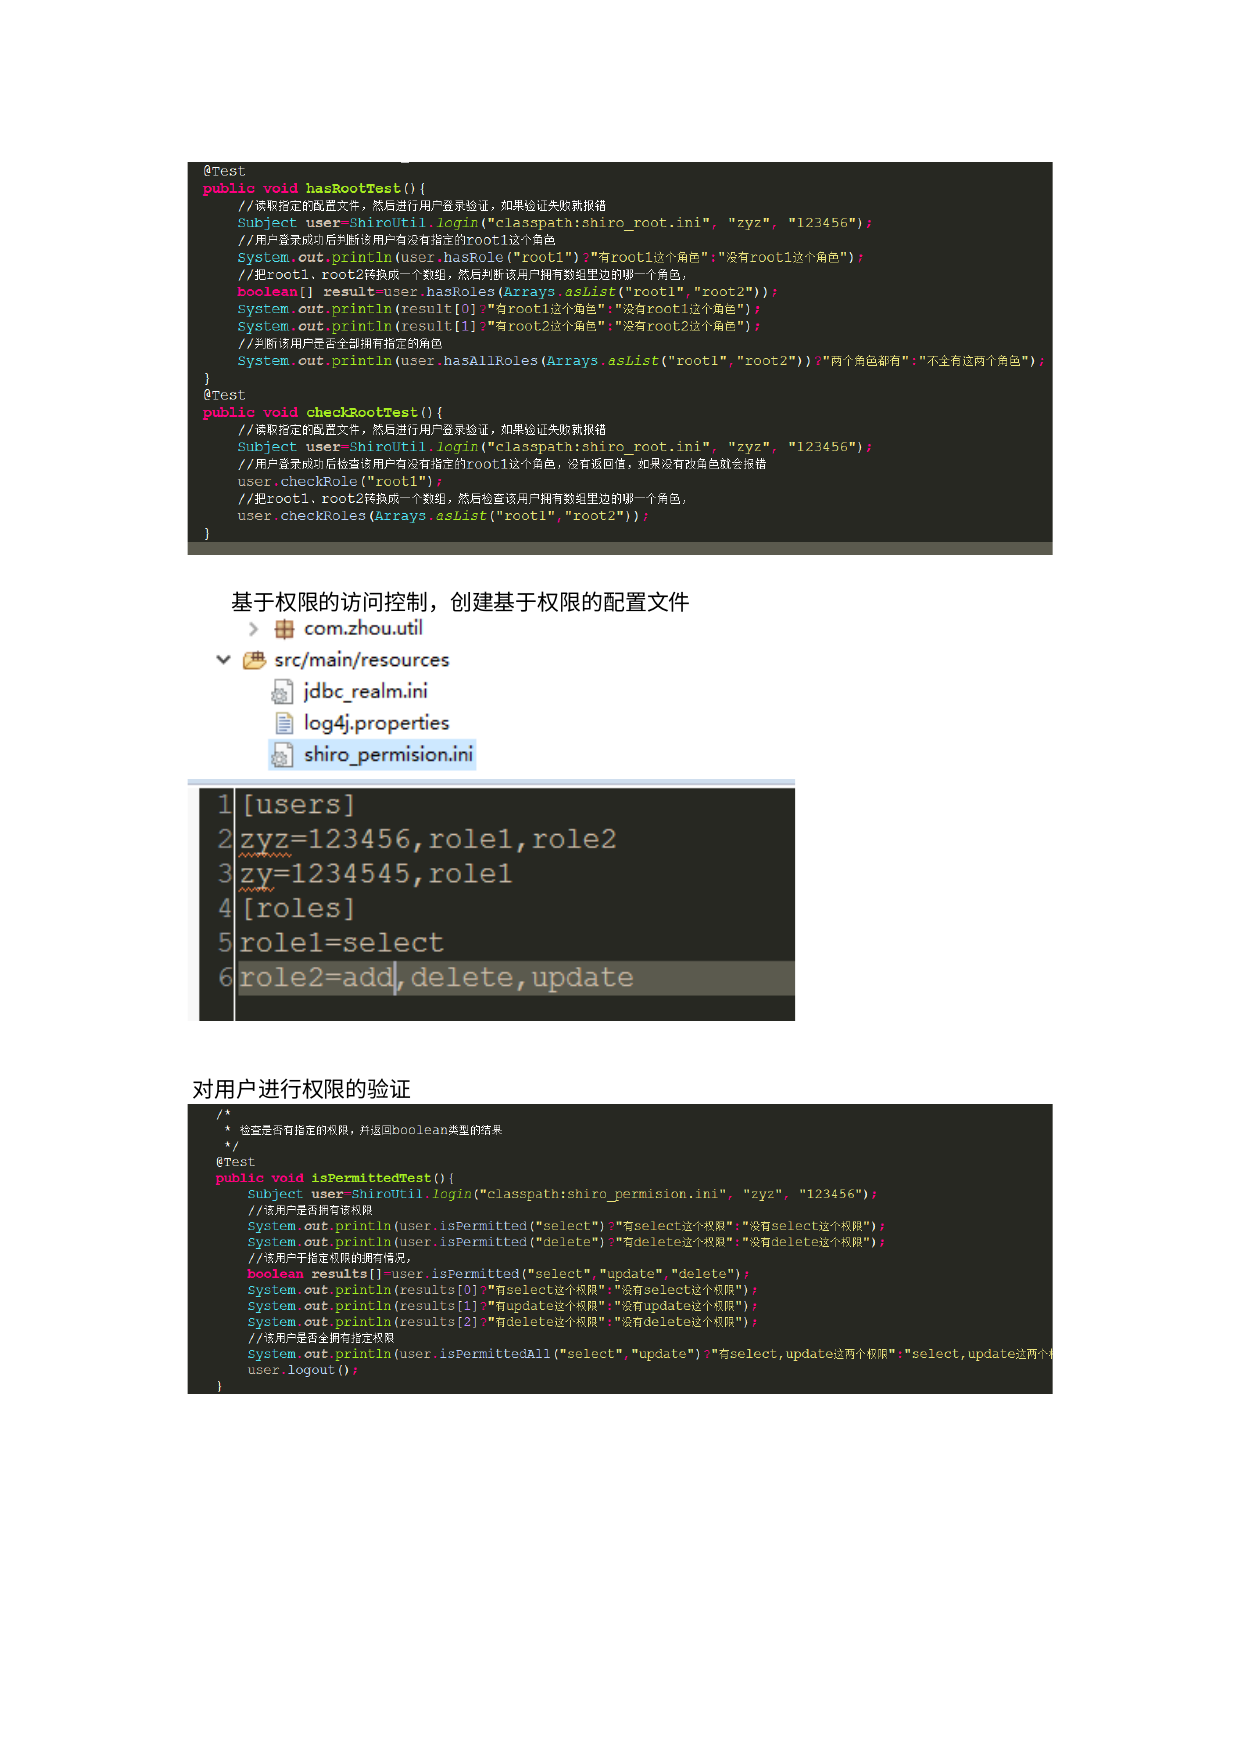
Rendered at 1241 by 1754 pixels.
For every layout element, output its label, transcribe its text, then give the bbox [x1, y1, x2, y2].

picture [187, 162, 1053, 555]
text 对用户进行权限的验证 [187, 1072, 1053, 1104]
picture [187, 617, 533, 774]
picture [187, 779, 796, 1021]
text 基于权限的访问控制，创建基于权限的配置文件 [187, 584, 1053, 617]
picture [187, 1104, 1053, 1394]
